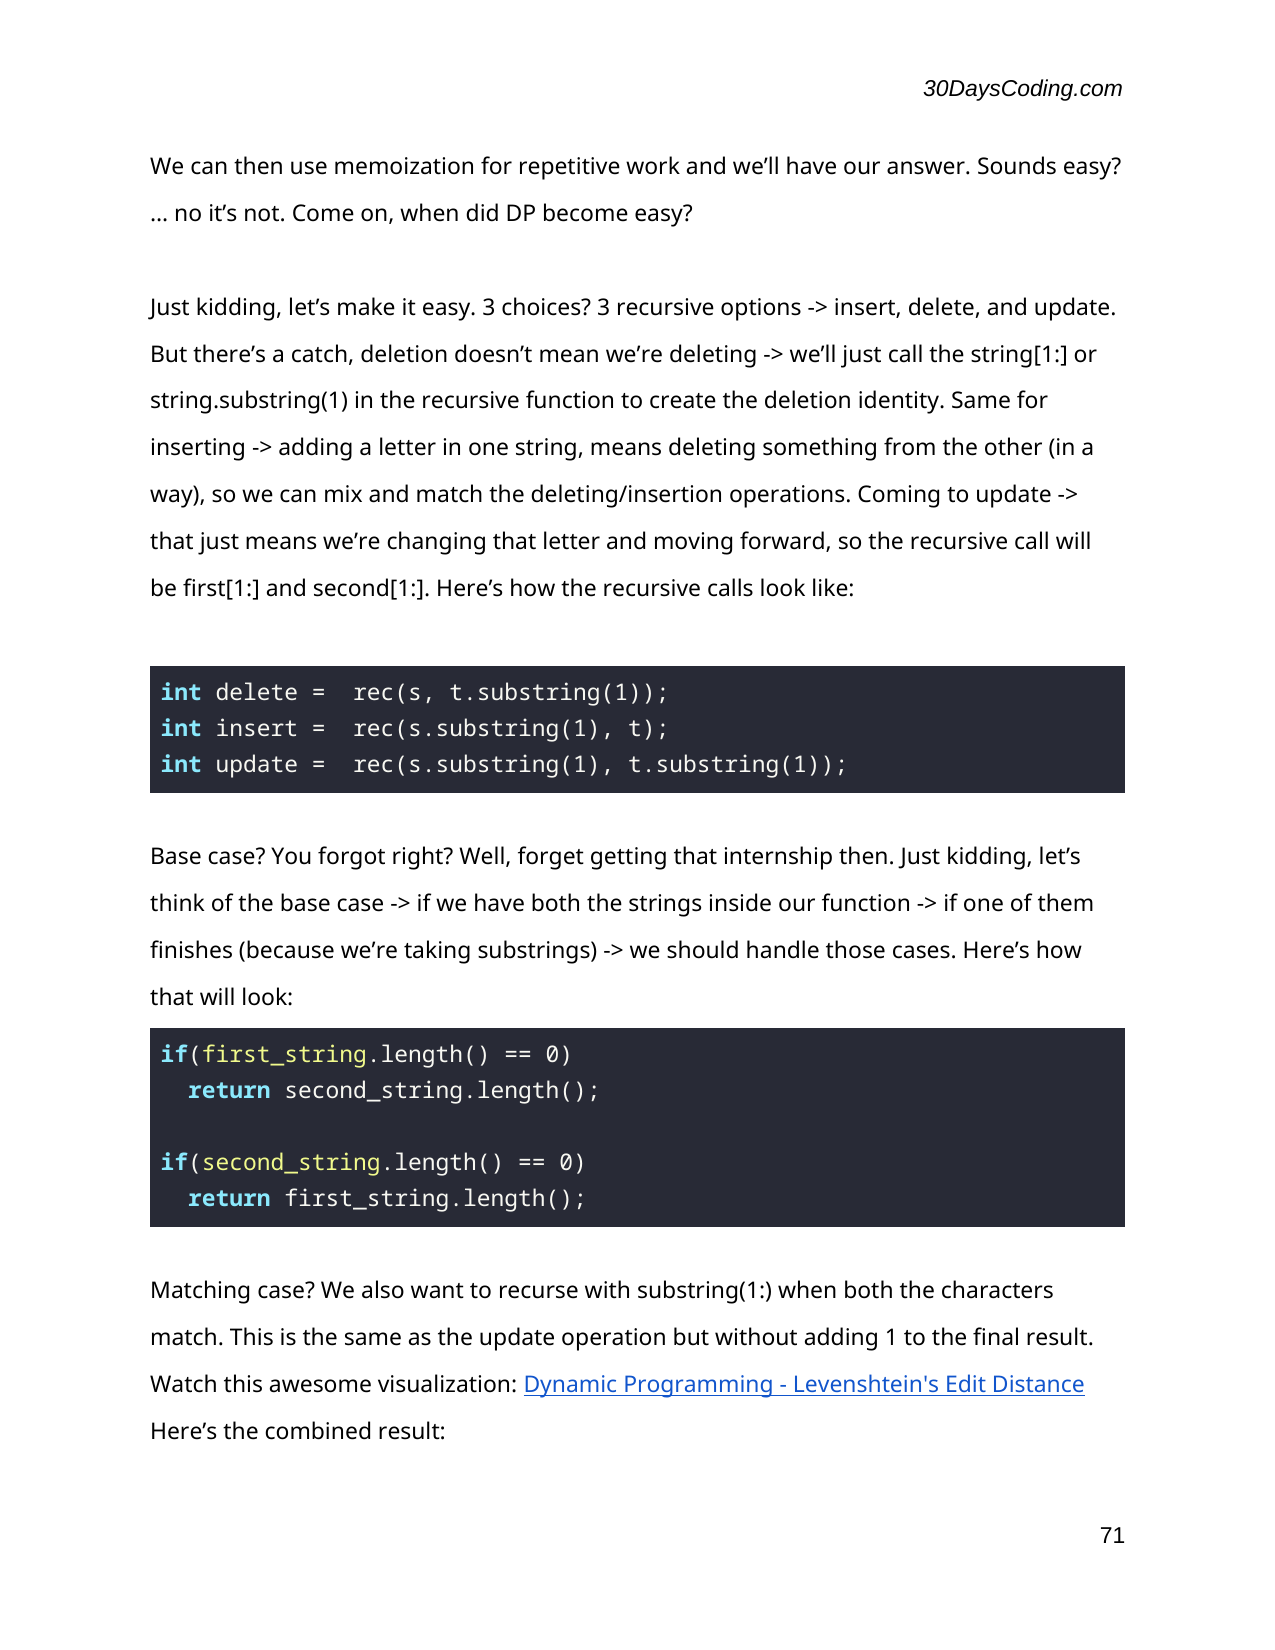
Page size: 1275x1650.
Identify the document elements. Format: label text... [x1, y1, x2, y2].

table_header if(first_string.length() == 0) return second_string.length(); if(second_string.length() == 0) return first_string.length(); [150, 1028, 1125, 1227]
text Just kidding, let’s make it easy. 3 choices? 3 recursive options -> insert, delete, and update. But there’s a catch, deletion doesn’t mean we’re deleting -> we’ll just call the string[1:] or string.substring(1) in the recursive function to create the deletion identity. Same for inserting -> adding a letter in one string, means deleting something from the other (in a way), so we can mix and match the deleting/insertion operations. Coming to update -> that just means we’re changing that letter and moving forward, so the recursive call will be first[1:] and second[1:]. Here’s how the recursive calls look like: [150, 291, 1125, 603]
text Here’s the combined result: [150, 1415, 1125, 1446]
text Base case? You forgot right? Well, forget getting that internship then. Just kidding, let’s think of the base case -> if we have both the strings inside our function -> if one of them finishes (because we’re taking substrings) -> we should handle those cases. Here’s how that will look: [150, 840, 1125, 1012]
text Matching case? We also want to recurse with substring(1:) when both the characters match. This is the same as the update operation but without adding 1 to the final result. [150, 1274, 1125, 1352]
text Watch this awesome visualization: Dynamic Programming - Levenshtein's Edit Distance [150, 1368, 1125, 1399]
table_header int delete = rec(s, t.substring(1)); int insert = rec(s.substring(1), t); int update = rec(s.substring(1), t.substring(1)); [150, 666, 1125, 793]
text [150, 150, 1125, 228]
